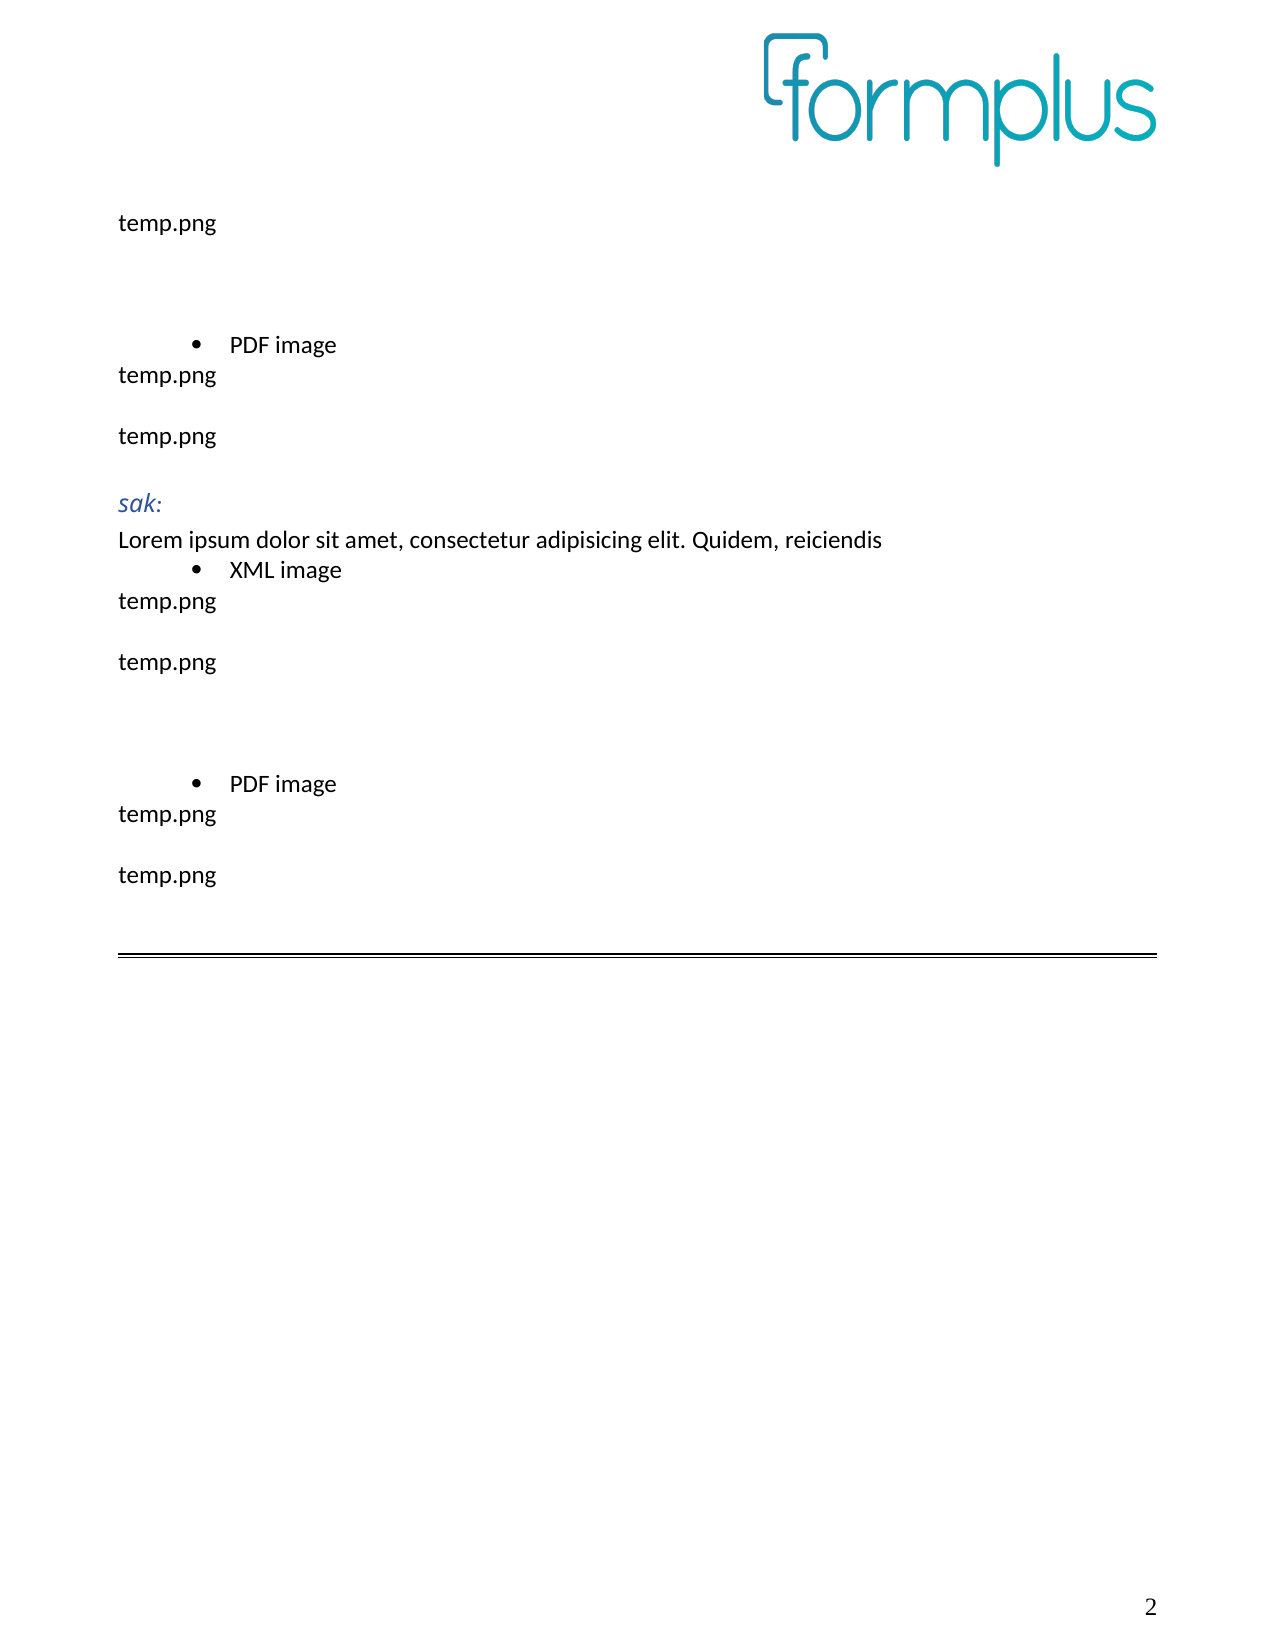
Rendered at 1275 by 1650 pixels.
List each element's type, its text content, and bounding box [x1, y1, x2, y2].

text temp.png [118, 585, 1157, 616]
list PDF image [192, 329, 1157, 359]
subtitle Lorem ipsum dolor sit amet, consectetur adipisicing elit. Quidem, reiciendis [118, 524, 1157, 554]
text temp.png [118, 421, 1157, 451]
subtitle sak: [118, 486, 1157, 520]
text temp.png [118, 359, 1157, 390]
text temp.png [118, 207, 1157, 237]
list XML image [192, 554, 1157, 585]
text temp.png [118, 799, 1157, 829]
list PDF image [192, 768, 1157, 799]
picture [763, 33, 1156, 167]
text temp.png [118, 646, 1157, 677]
text temp.png [118, 860, 1157, 890]
